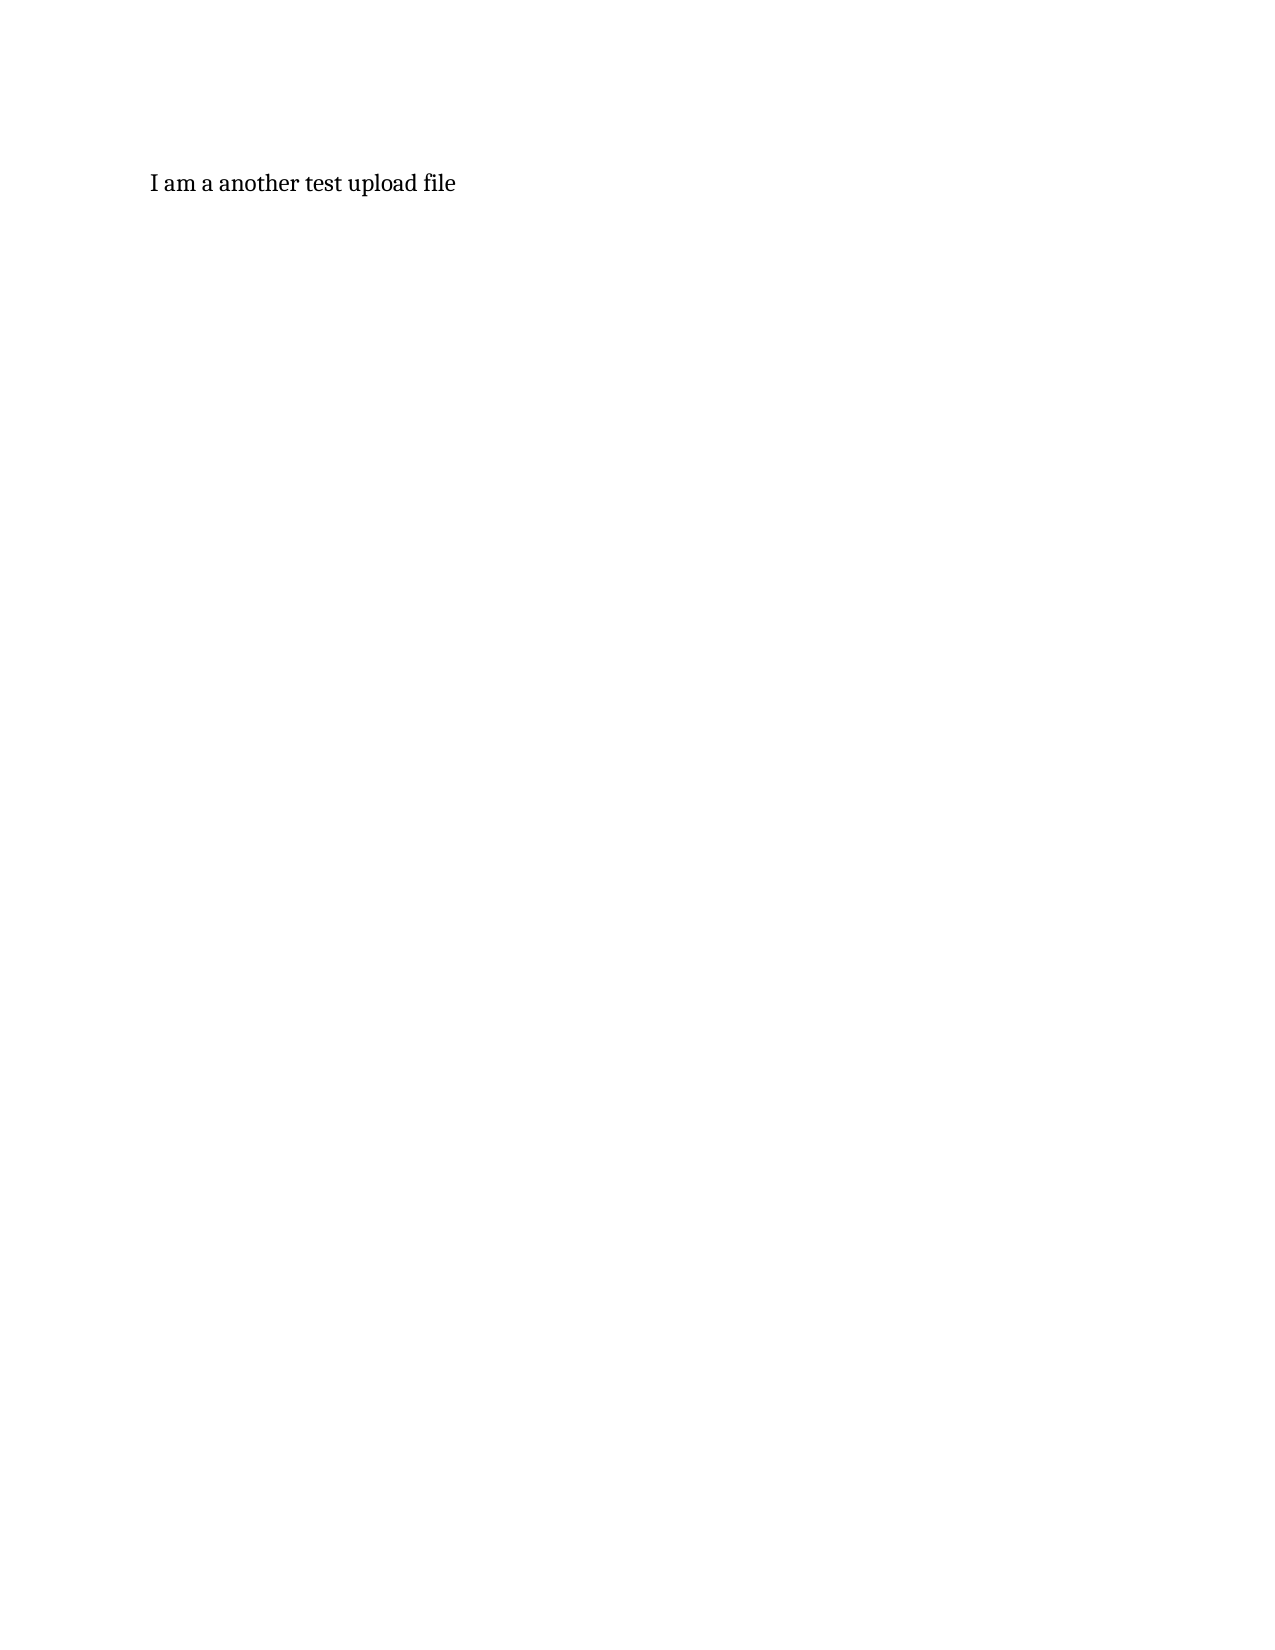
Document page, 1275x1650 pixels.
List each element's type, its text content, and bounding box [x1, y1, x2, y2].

text I am a another test upload file [150, 169, 1125, 197]
